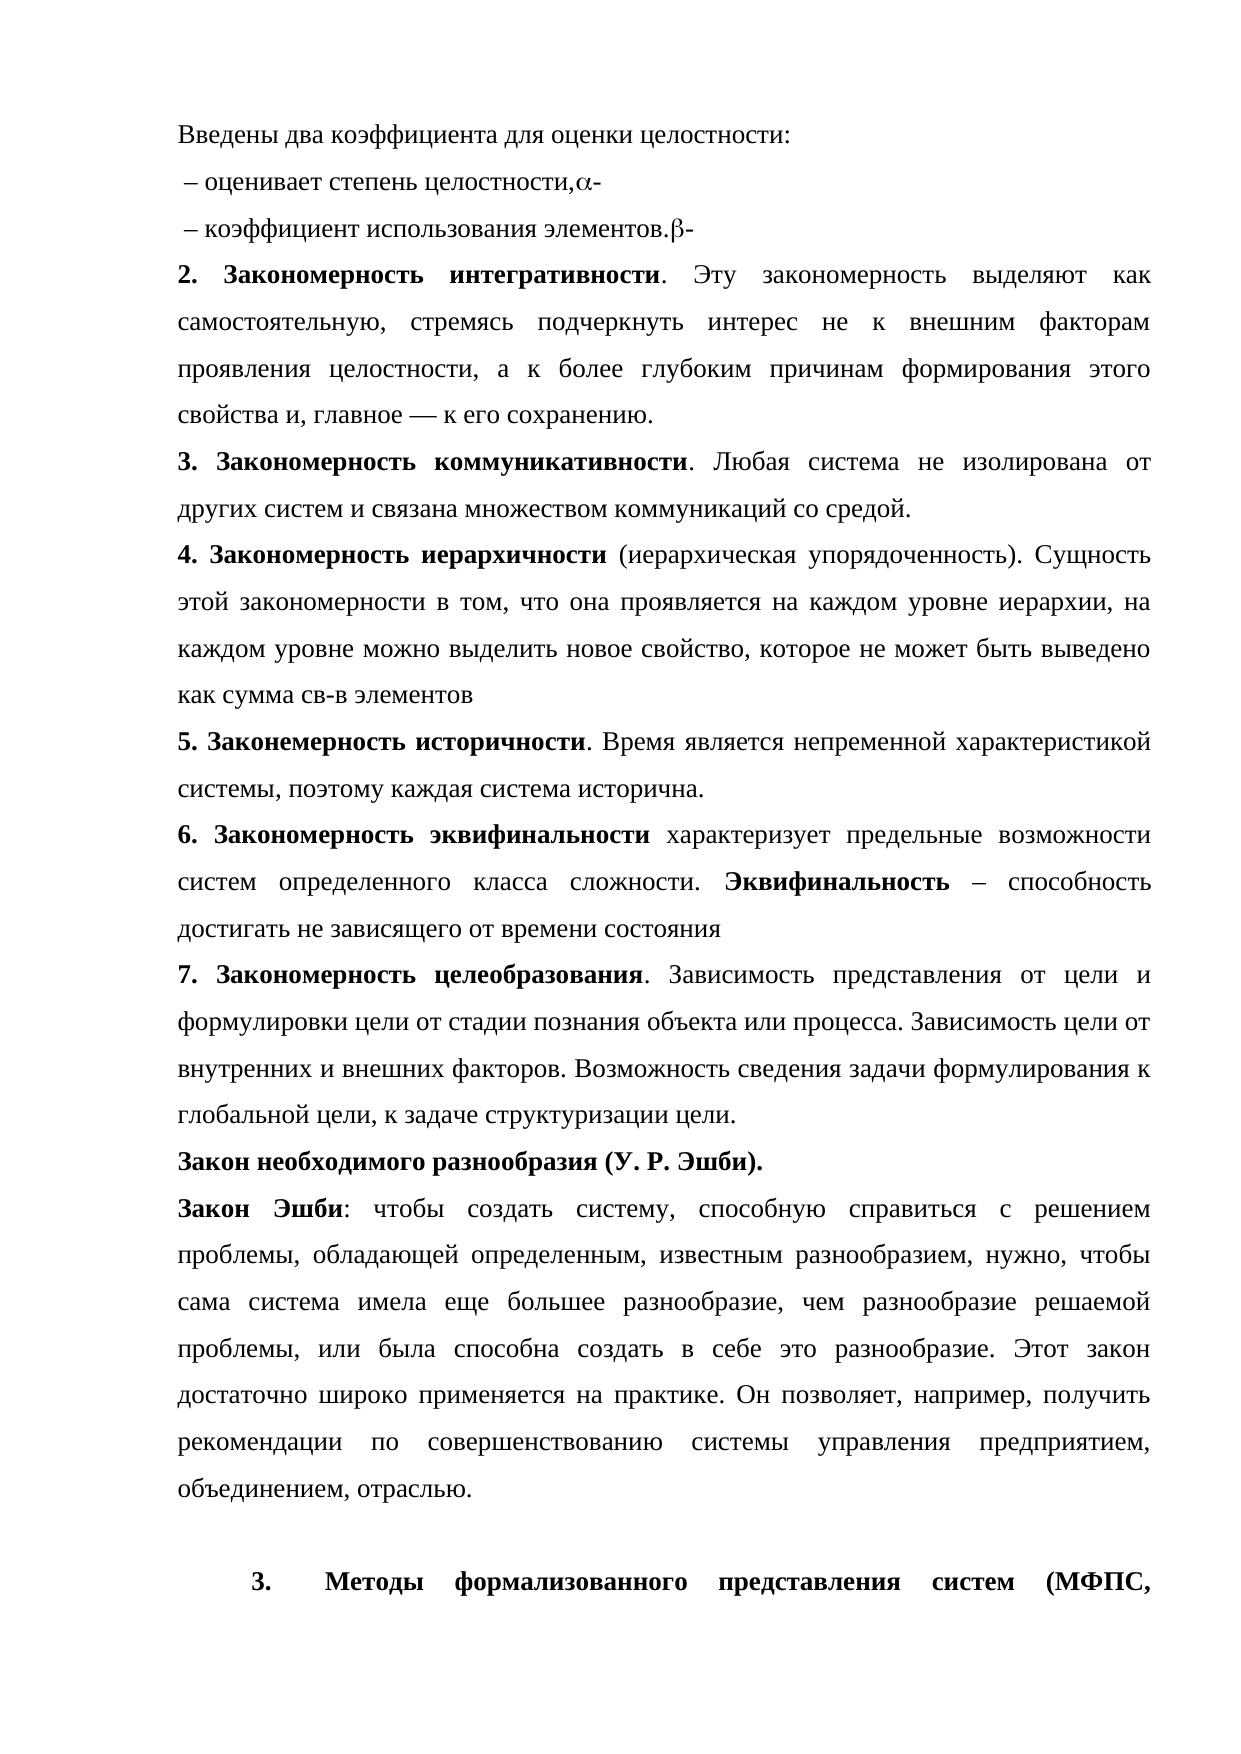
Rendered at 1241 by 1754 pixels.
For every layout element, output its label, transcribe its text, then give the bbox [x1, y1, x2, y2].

text 3. Закономерность коммуникативности. Любая система не изолирована от других систем и связана множеством коммуникаций со средой. [177, 445, 1152, 523]
text Закон Эшби: чтобы создать систему, способную справиться с решением проблемы, обладающей определенным, известным разнообразием, нужно, чтобы сама система имела еще большее разнообразие, чем разнообразие решаемой проблемы, или была способна создать в себе это разнообразие. Этот закон достаточно широко применяется на практике. Он позволяет, например, получить рекомендации по совершенствованию системы управления предприятием, объединением, отраслью. [177, 1192, 1152, 1503]
text 2. Закономерность интегративности. Эту закономерность выделяют как самостоятельную, стремясь подчеркнуть интерес не к внешним факторам проявления целостности, а к более глубоким причинам формирования этого свойства и, главное — к его сохранению. [177, 258, 1152, 430]
text 7. Закономерность целеобразования. Зависимость представления от цели и формулировки цели от стадии познания объекта или процесса. Зависимость цели от внутренних и внешних факторов. Возможность сведения задачи формулирования к глобальной цели, к задаче структуризации цели. [177, 958, 1152, 1130]
text Введены два коэффициента для оценки целостности: [177, 118, 1152, 149]
text 4. Закономерность иерархичности (иерархическая упорядоченность). Сущность этой закономерности в том, что она проявляется на каждом уровне иерархии, на каждом уровне можно выделить новое свойство, которое не может быть выведено как сумма св-в элементов [177, 538, 1152, 710]
text – коэффициент использования элементов.- [177, 212, 1152, 243]
text 6. Закономерность эквифинальности характеризует предельные возможности систем определенного класса сложности. Эквифинальность – способность достигать не зависящего от времени состояния [177, 818, 1152, 943]
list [251, 1565, 1152, 1596]
text 5. Законемерность историчности. Время является непременной характеристикой системы, поэтому каждая система исторична. [177, 725, 1152, 803]
text Закон необходимого разнообразия (У. Р. Эшби). [177, 1145, 1152, 1176]
text – оценивает степень целостности,- [177, 165, 1152, 196]
